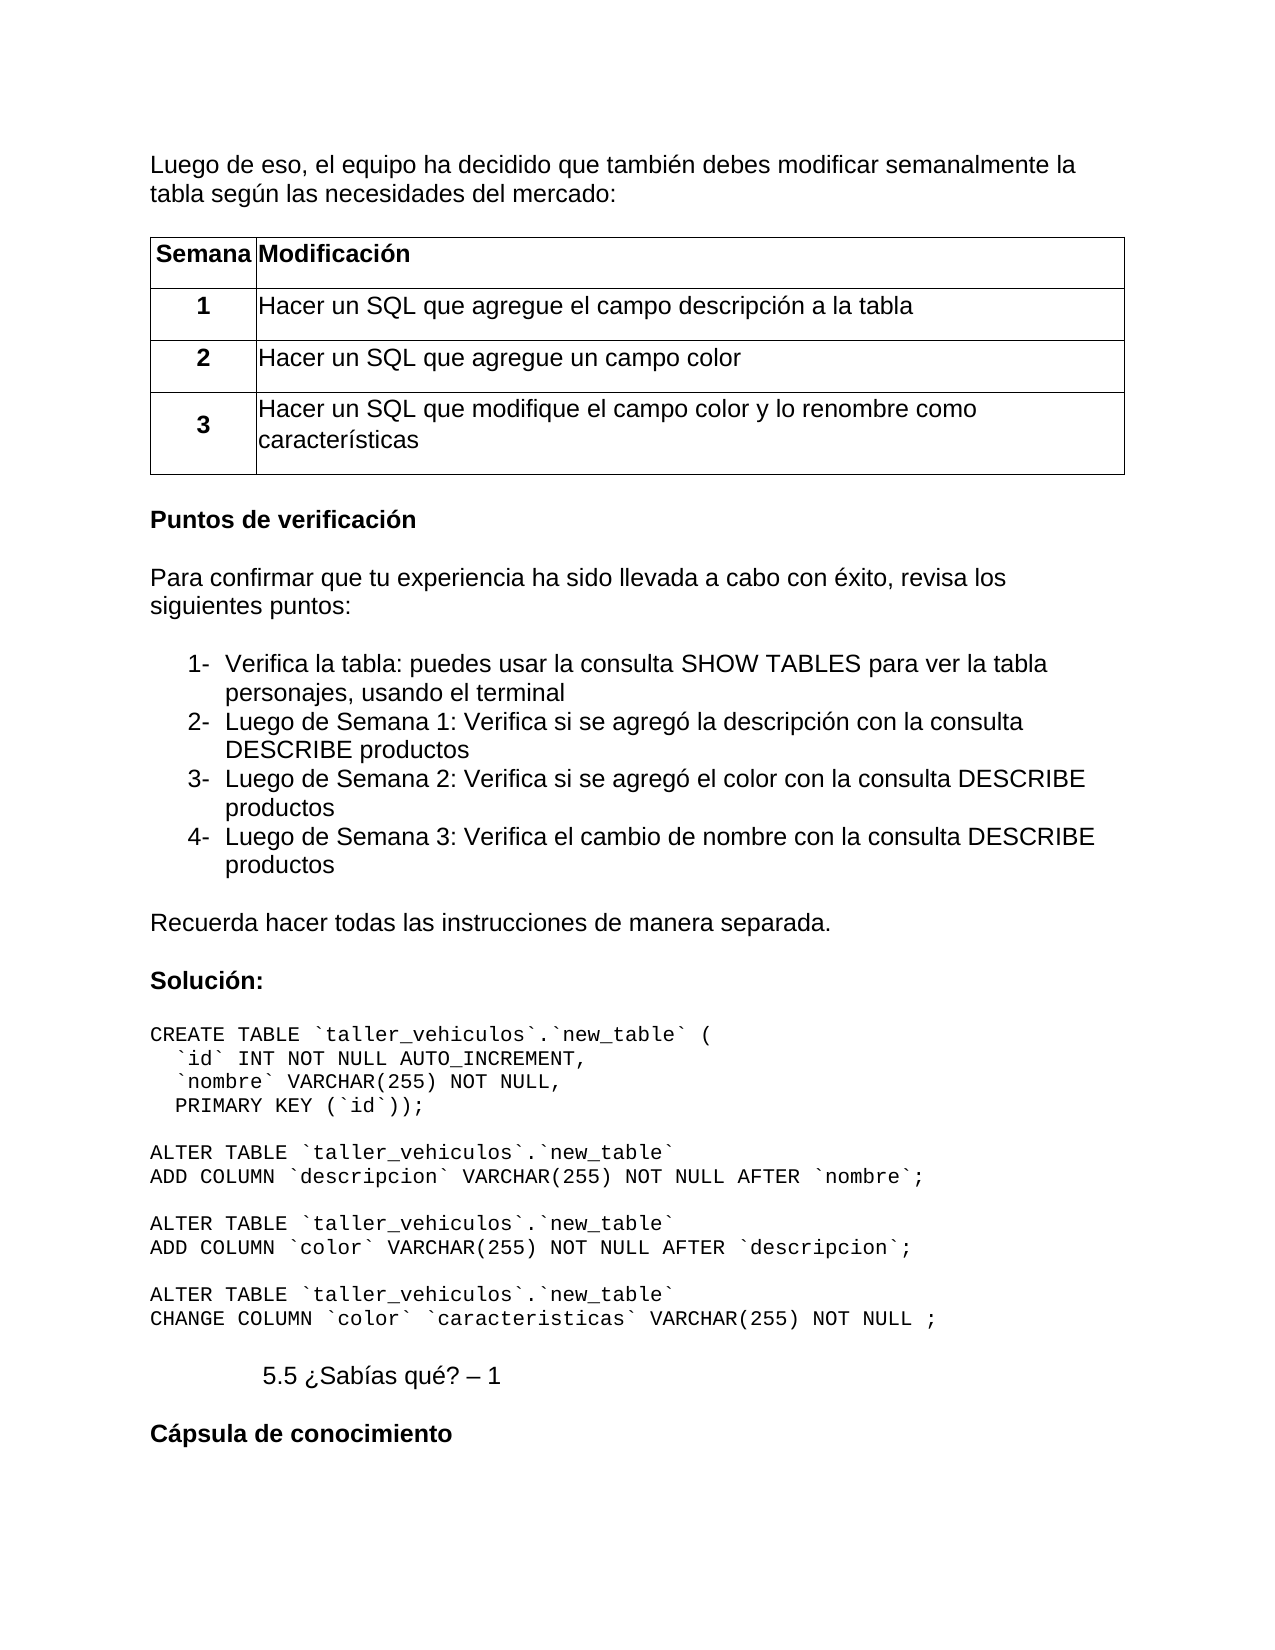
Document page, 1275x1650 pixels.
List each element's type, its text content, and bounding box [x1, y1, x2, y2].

table_cell 2 [151, 341, 256, 392]
text Solución: [150, 966, 1125, 995]
text Recuerda hacer todas las instrucciones de manera separada. [150, 908, 1125, 937]
table_cell Hacer un SQL que agregue un campo color [257, 341, 1124, 392]
table_header Semana [151, 238, 256, 288]
table_cell Hacer un SQL que agregue el campo descripción a la tabla [257, 289, 1124, 340]
text Luego de eso, el equipo ha decidido que también debes modificar semanalmente la tabla según las necesidades del mercado: [150, 150, 1125, 207]
text CREATE TABLE `taller_vehiculos`.`new_table` ( [150, 1024, 1125, 1048]
text ALTER TABLE `taller_vehiculos`.`new_table` [150, 1284, 1125, 1308]
text ALTER TABLE `taller_vehiculos`.`new_table` [150, 1213, 1125, 1237]
list Luego de Semana 1: Verifica si se agregó la descripción con la consulta DESCRIBE productos [187, 707, 1125, 764]
text Puntos de verificación [150, 504, 1125, 533]
text Cápsula de conocimiento [150, 1419, 1125, 1447]
table_header Modificación [257, 238, 1124, 288]
list Verifica la tabla: puedes usar la consulta SHOW TABLES para ver la tabla personajes, usando el terminal [187, 649, 1125, 707]
table_cell 3 [151, 393, 256, 474]
text CHANGE COLUMN `color` `caracteristicas` VARCHAR(255) NOT NULL ; [150, 1308, 1125, 1332]
text `id` INT NOT NULL AUTO_INCREMENT, [150, 1048, 1125, 1071]
text PRIMARY KEY (`id`)); [150, 1095, 1125, 1119]
text ALTER TABLE `taller_vehiculos`.`new_table` [150, 1142, 1125, 1166]
text ADD COLUMN `descripcion` VARCHAR(255) NOT NULL AFTER `nombre`; [150, 1166, 1125, 1190]
text `nombre` VARCHAR(255) NOT NULL, [150, 1071, 1125, 1095]
text ADD COLUMN `color` VARCHAR(255) NOT NULL AFTER `descripcion`; [150, 1237, 1125, 1261]
table_cell Hacer un SQL que modifique el campo color y lo renombre como características [257, 393, 1124, 474]
list ¿Sabías qué? – 1 [262, 1361, 1125, 1389]
list Luego de Semana 2: Verifica si se agregó el color con la consulta DESCRIBE productos [187, 764, 1125, 822]
list Luego de Semana 3: Verifica el cambio de nombre con la consulta DESCRIBE productos [187, 822, 1125, 879]
table_cell 1 [151, 289, 256, 340]
text Para confirmar que tu experiencia ha sido llevada a cabo con éxito, revisa los siguientes puntos: [150, 562, 1125, 620]
